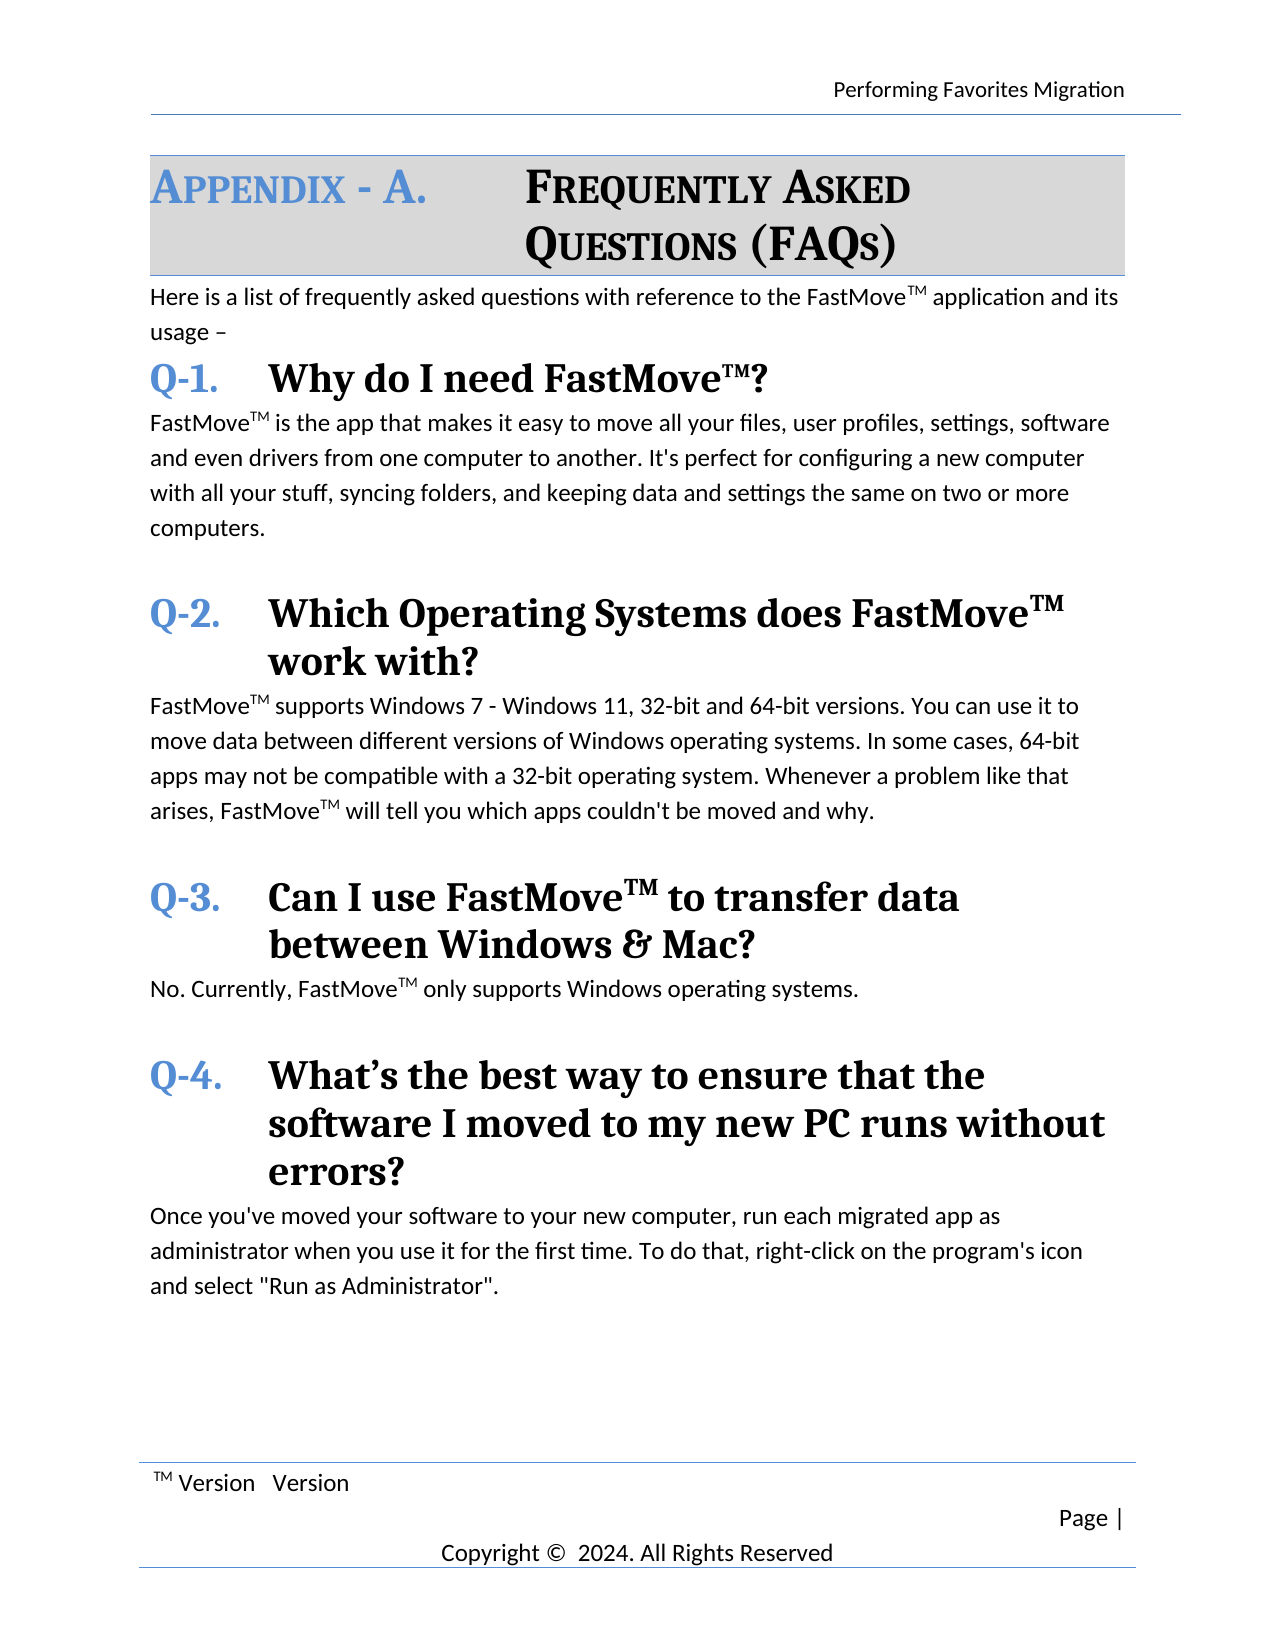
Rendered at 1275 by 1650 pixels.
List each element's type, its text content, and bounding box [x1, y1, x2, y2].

text What’s the best way to ensure that the software I moved to my new PC runs without errors? [150, 1052, 1125, 1196]
text Can I use FastMoveTM to transfer data between Windows & Mac? [150, 873, 1125, 969]
text FastMoveTM is the app that makes it easy to move all your files, user profiles, settings, software and even drivers from one computer to another. It's perfect for configuring a new computer with all your stuff, syncing folders, and keeping data and settings the same on two or more computers. [150, 407, 1125, 542]
text Frequently Asked Questions (FAQs) [150, 156, 1125, 275]
text FastMoveTM supports Windows 7 - Windows 11, 32-bit and 64-bit versions. You can use it to move data between different versions of Windows operating systems. In some cases, 64-bit apps may not be compatible with a 32-bit operating system. Whenever a problem like that arises, FastMoveTM will tell you which apps couldn't be moved and why. [150, 690, 1125, 826]
text Here is a list of frequently asked questions with reference to the FastMoveTM application and its usage – [150, 281, 1125, 346]
text Why do I need FastMove™? [150, 355, 1125, 403]
text Once you've moved your software to your new computer, run each migrated app as administrator when you use it for the first time. To do that, right-click on the program's icon and select "Run as Administrator". [150, 1200, 1125, 1300]
text Which Operating Systems does FastMoveTM work with? [150, 590, 1125, 686]
text No. Currently, FastMoveTM only supports Windows operating systems. [150, 973, 1125, 1004]
